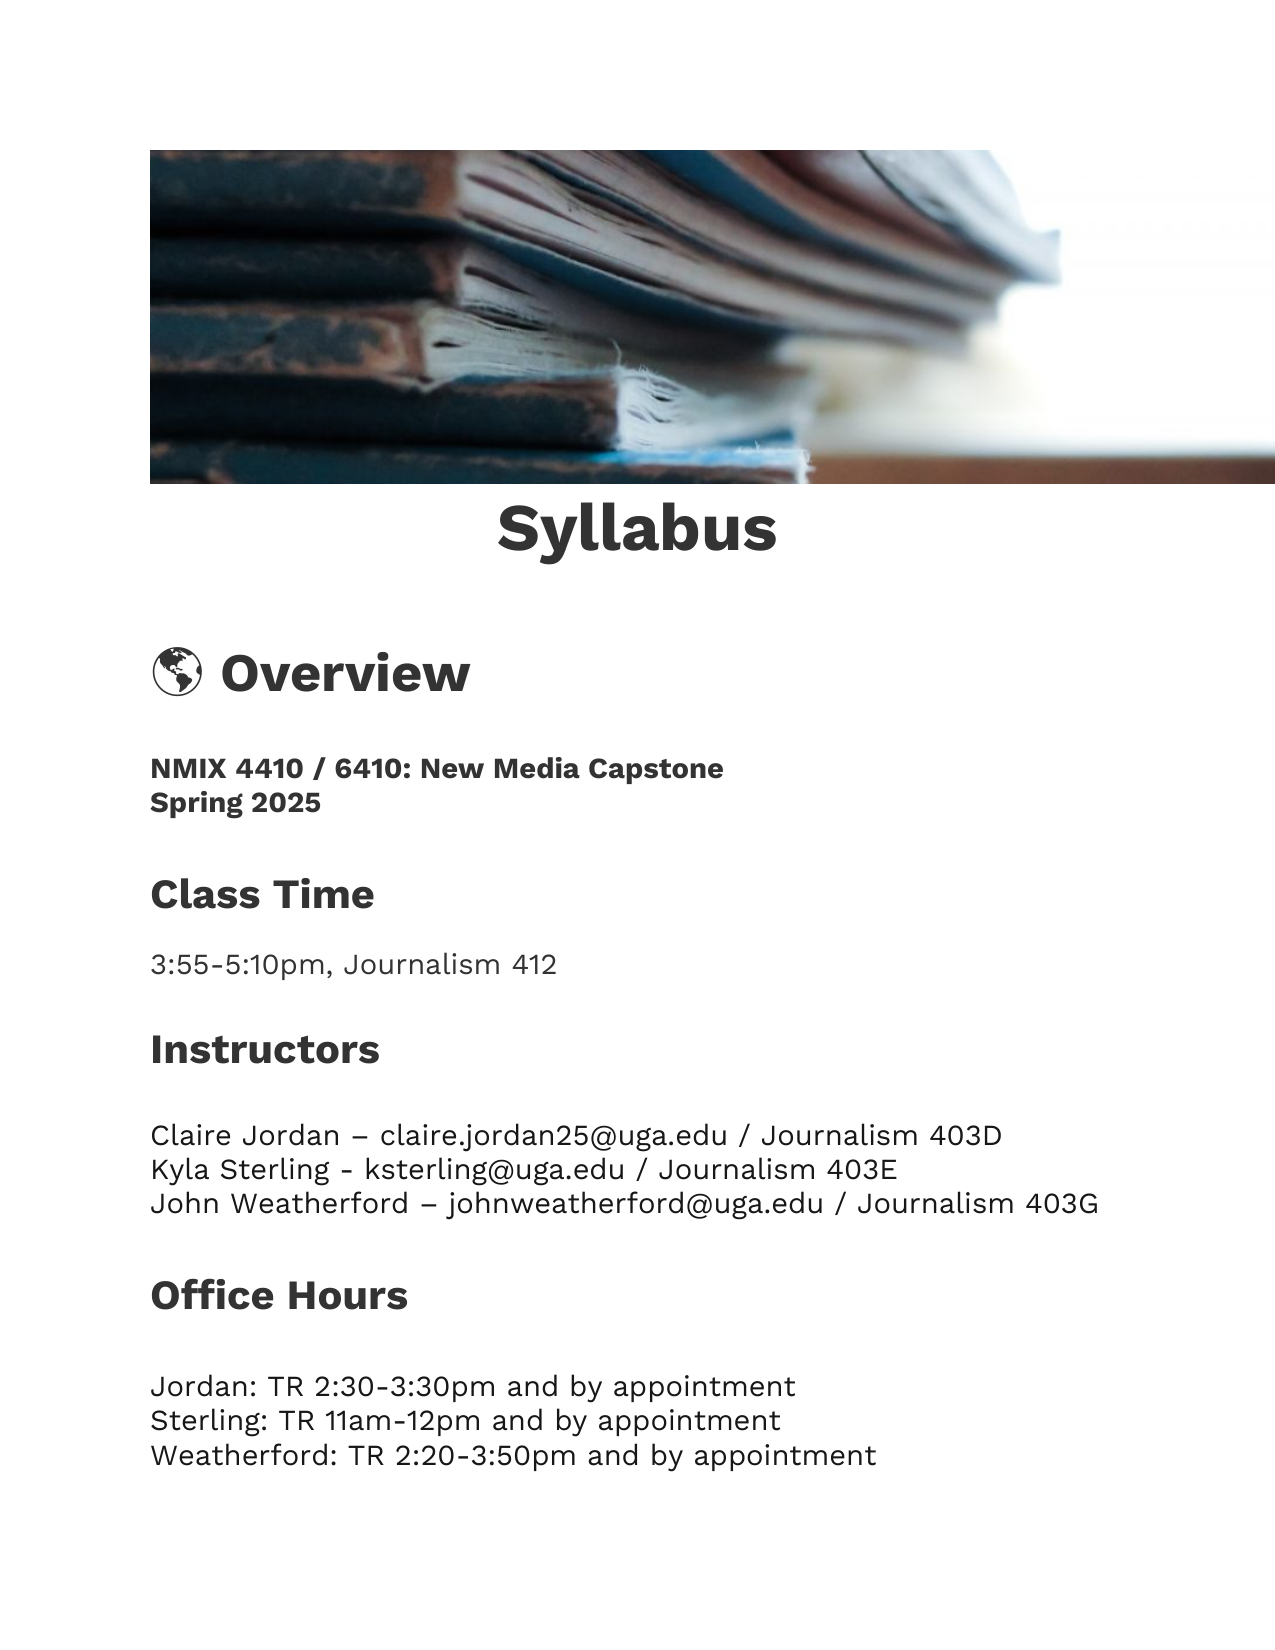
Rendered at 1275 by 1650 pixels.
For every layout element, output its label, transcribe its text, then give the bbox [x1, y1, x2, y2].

text Weatherford: TR 2:20-3:50pm and by appointment [150, 1438, 1125, 1472]
text NMIX 4410 / 6410: New Media Capstone Spring 2025 [150, 751, 1125, 820]
text 3:55-5:10pm, Journalism 412 [150, 948, 1125, 982]
subtitle Instructors [150, 1024, 1125, 1073]
subtitle Office Hours [150, 1271, 1125, 1319]
title Syllabus [150, 488, 1125, 567]
text Claire Jordan – claire.jordan25@uga.edu / Journalism 403D [150, 1118, 1125, 1152]
text Kyla Sterling - ksterling@uga.edu / Journalism 403E [150, 1152, 1125, 1186]
picture [150, 150, 1275, 484]
text Sterling: TR 11am-12pm and by appointment [150, 1404, 1125, 1438]
text Jordan: TR 2:30-3:30pm and by appointment [150, 1369, 1125, 1404]
subtitle 🌎 Overview [150, 641, 1125, 704]
subtitle Class Time [150, 870, 1125, 918]
text John Weatherford – johnweatherford@uga.edu / Journalism 403G [150, 1186, 1125, 1221]
